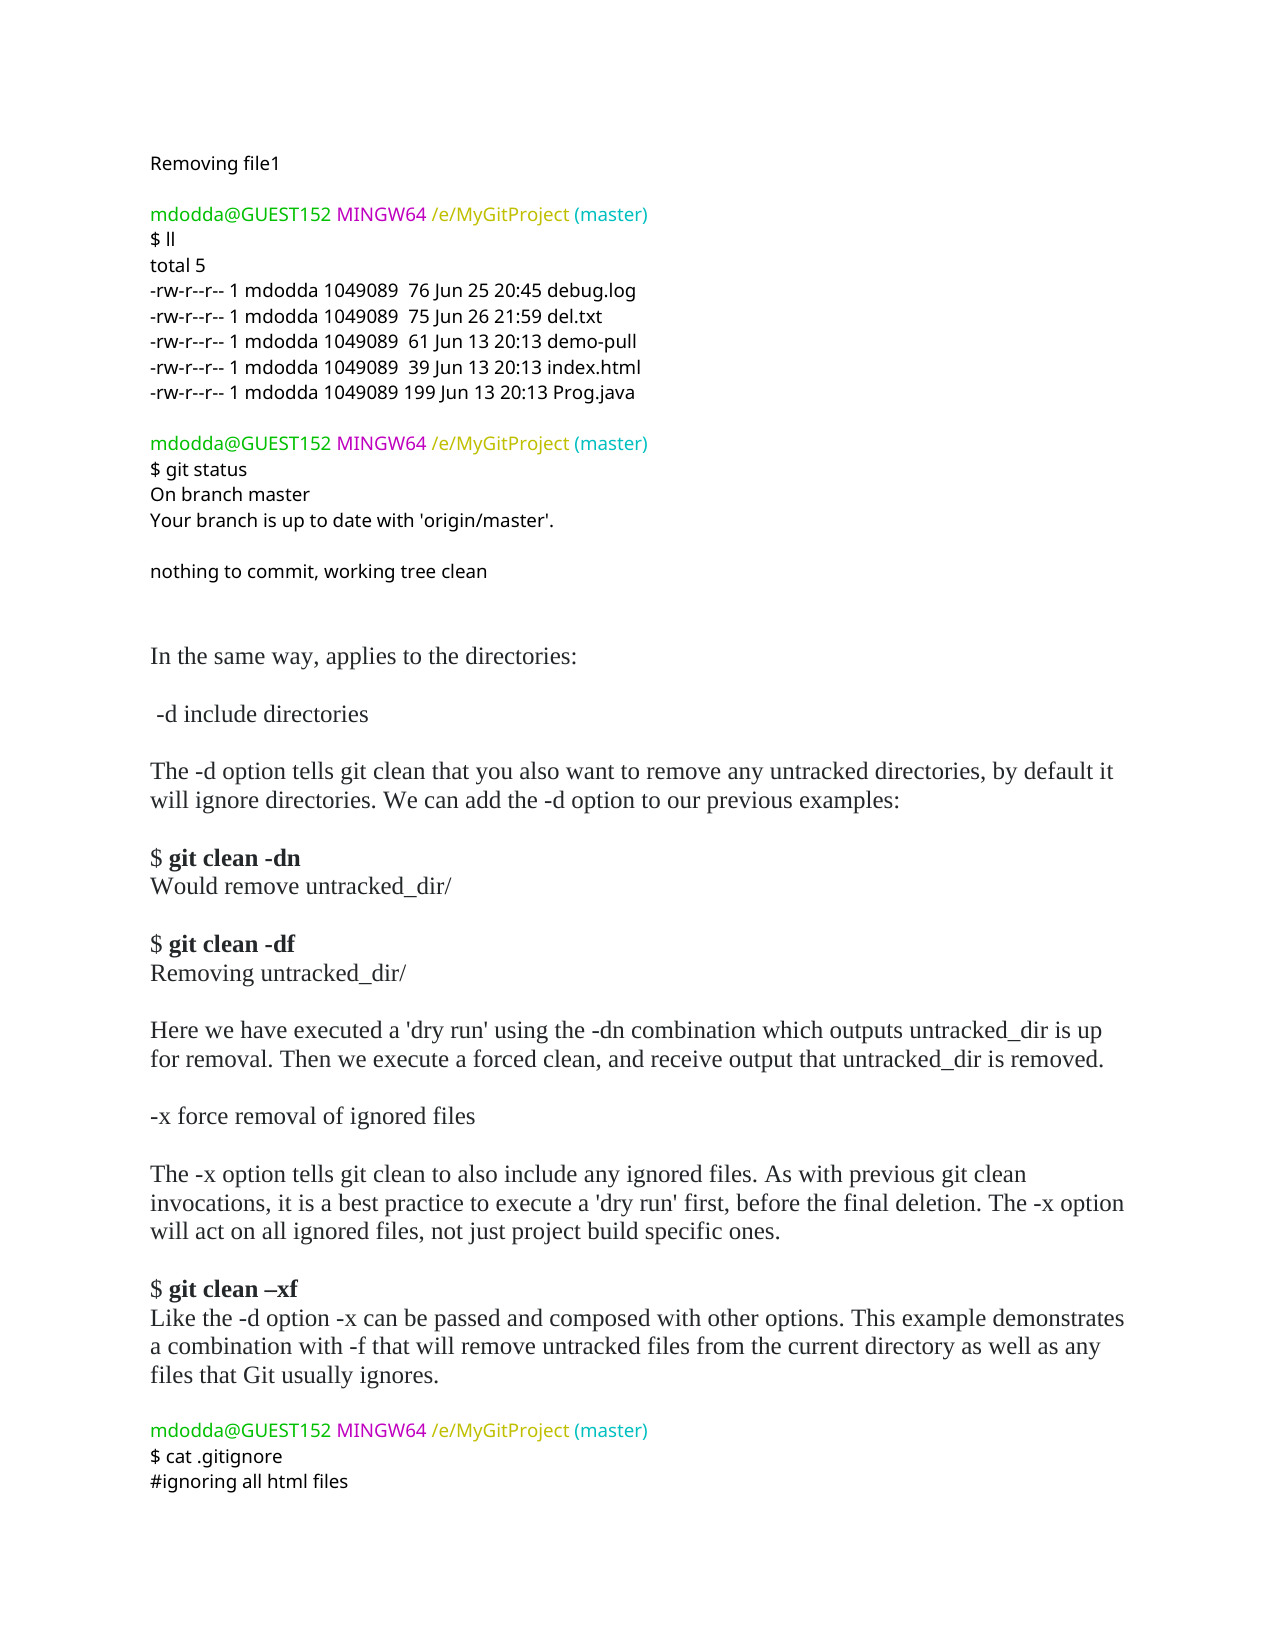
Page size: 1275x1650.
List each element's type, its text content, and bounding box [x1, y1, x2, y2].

text -rw-r--r-- 1 mdodda 1049089 199 Jun 13 20:13 Prog.java [150, 380, 1125, 405]
text Removing file1 [150, 150, 1125, 176]
text $ cat .gitignore [150, 1443, 1125, 1469]
text Like the -d option -x can be passed and composed with other options. This example demonstrates a combination with -f that will remove untracked files from the current directory as well as any files that Git usually ignores. [150, 1303, 1125, 1389]
text -x force removal of ignored files [150, 1101, 1125, 1130]
text mdodda@GUEST152 MINGW64 /e/MyGitProject (master) [150, 431, 1125, 456]
text $ git clean -df [150, 929, 1125, 958]
text $ git clean -dn [150, 843, 1125, 871]
text The -x option tells git clean to also include any ignored files. As with previous git clean invocations, it is a best practice to execute a 'dry run' first, before the final deletion. The -x option will act on all ignored files, not just project build specific ones. [150, 1159, 1125, 1245]
text Would remove untracked_dir/ [150, 871, 1125, 900]
text -rw-r--r-- 1 mdodda 1049089 76 Jun 25 20:45 debug.log [150, 278, 1125, 303]
text -rw-r--r-- 1 mdodda 1049089 61 Jun 13 20:13 demo-pull [150, 329, 1125, 354]
text $ git clean –xf [150, 1274, 1125, 1303]
text mdodda@GUEST152 MINGW64 /e/MyGitProject (master) [150, 201, 1125, 227]
text Here we have executed a 'dry run' using the -dn combination which outputs untracked_dir is up for removal. Then we execute a forced clean, and receive output that untracked_dir is removed. [150, 1015, 1125, 1073]
text #ignoring all html files [150, 1469, 1125, 1494]
text -rw-r--r-- 1 mdodda 1049089 75 Jun 26 21:59 del.txt [150, 303, 1125, 329]
text Your branch is up to date with 'origin/master'. [150, 507, 1125, 533]
text nothing to commit, working tree clean [150, 558, 1125, 584]
text In the same way, applies to the directories: [150, 641, 1125, 670]
text total 5 [150, 252, 1125, 278]
text -rw-r--r-- 1 mdodda 1049089 39 Jun 13 20:13 index.html [150, 354, 1125, 380]
text mdodda@GUEST152 MINGW64 /e/MyGitProject (master) [150, 1418, 1125, 1443]
text -d include directories [150, 699, 1125, 728]
text On branch master [150, 482, 1125, 507]
text $ ll [150, 227, 1125, 252]
text Removing untracked_dir/ [150, 958, 1125, 986]
text $ git status [150, 456, 1125, 482]
text The -d option tells git clean that you also want to remove any untracked directories, by default it will ignore directories. We can add the -d option to our previous examples: [150, 756, 1125, 814]
